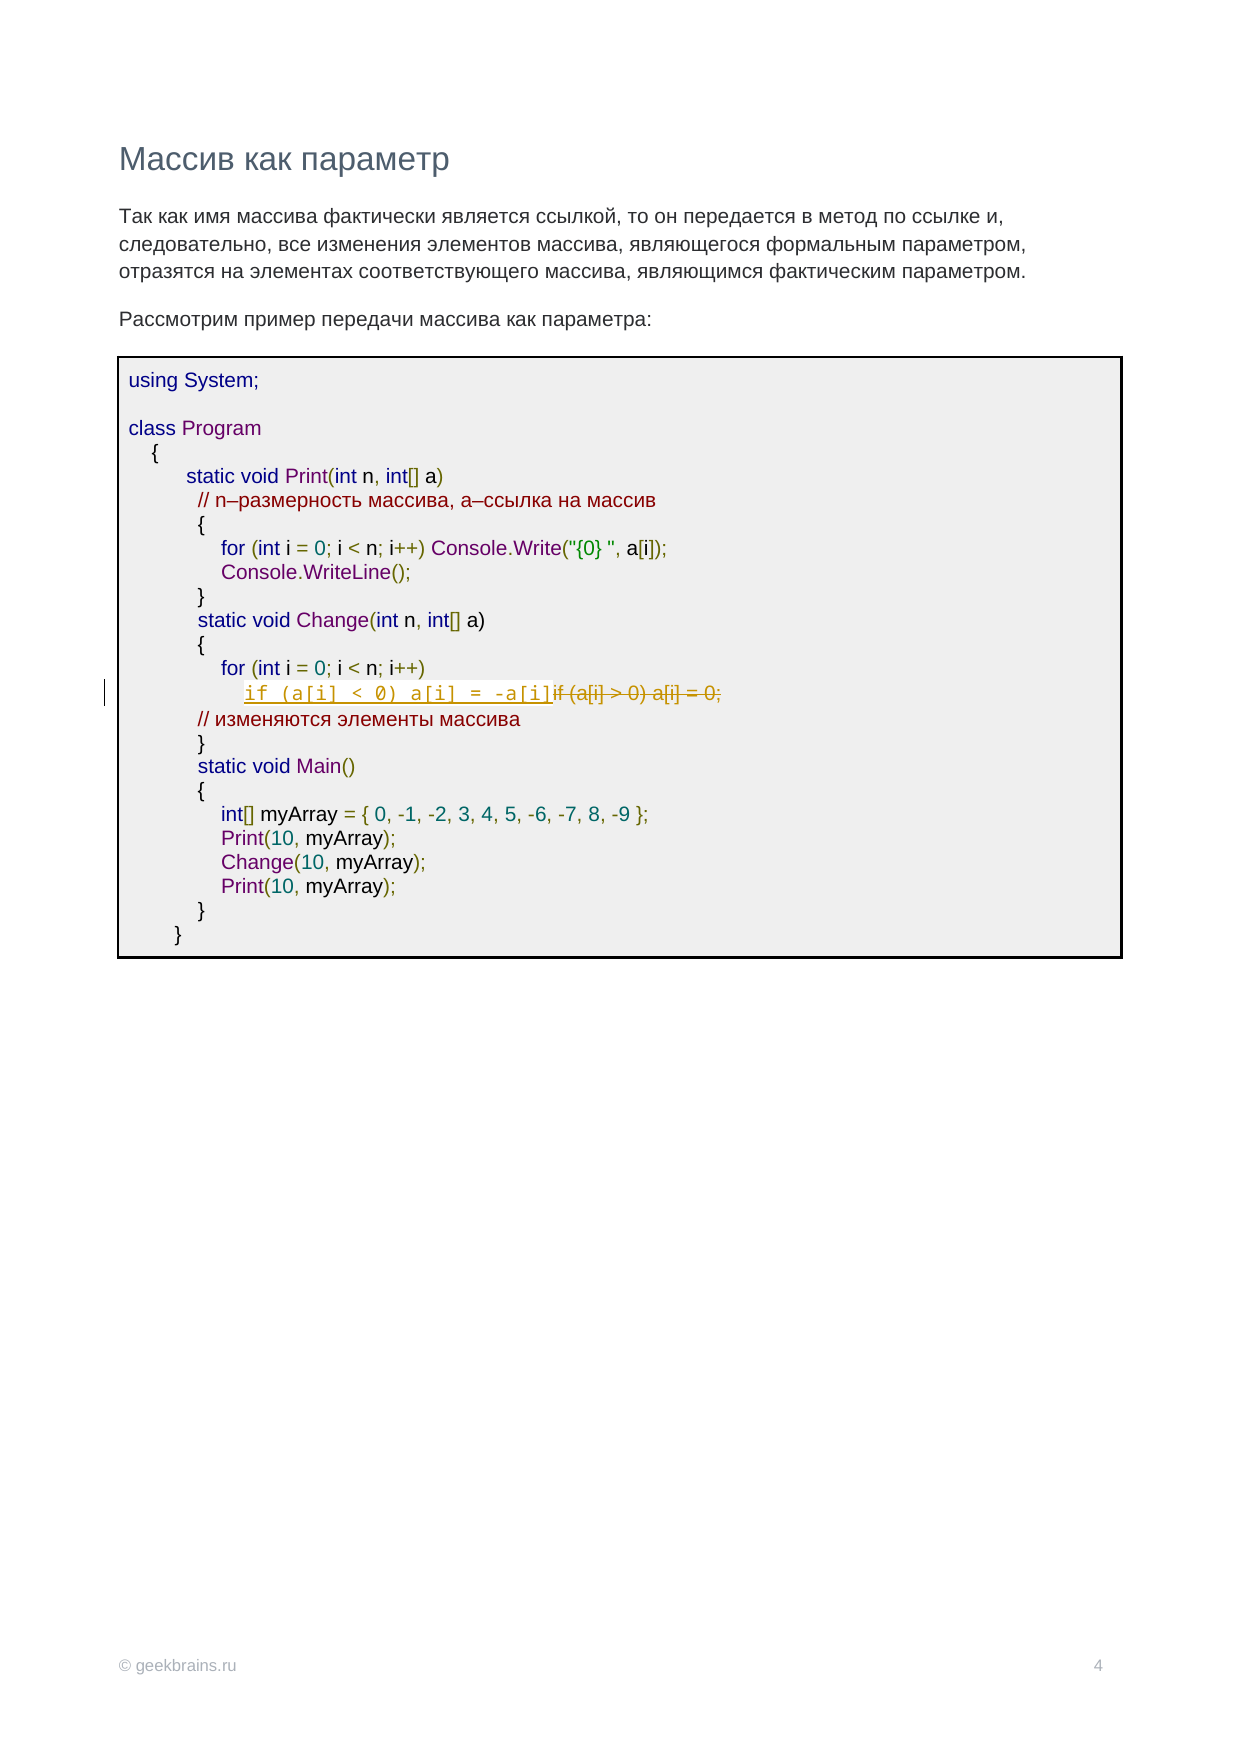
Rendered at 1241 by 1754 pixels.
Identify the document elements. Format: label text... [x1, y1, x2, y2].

text Так как имя массива фактически является ссылкой, то он передается в метод по ссылке и, следовательно, все изменения элементов массива, являющегося формальным параметром, отразятся на элементах соответствующего массива, являющимся фактическим параметром. [119, 204, 1122, 283]
table_header using System; class Program { static void Print(int n, int[] a) // n–размерность массива, а–ссылка на массив { for (int i = 0; i < n; i++) Console.Write("{0} ", a[i]); Console.WriteLine(); } static void Change(int n, int[] a) { for (int i = 0; i < n; i++) // изменяются элементы массива } static void Main() { int[] myArray = { 0, -1, -2, 3, 4, 5, -6, -7, 8, -9 }; Print(10, myArray); Change(10, myArray); Print(10, myArray); } } [119, 358, 1120, 956]
subtitle Массив как параметр [119, 139, 1122, 177]
text Рассмотрим пример передачи массива как параметра: [119, 307, 1122, 331]
